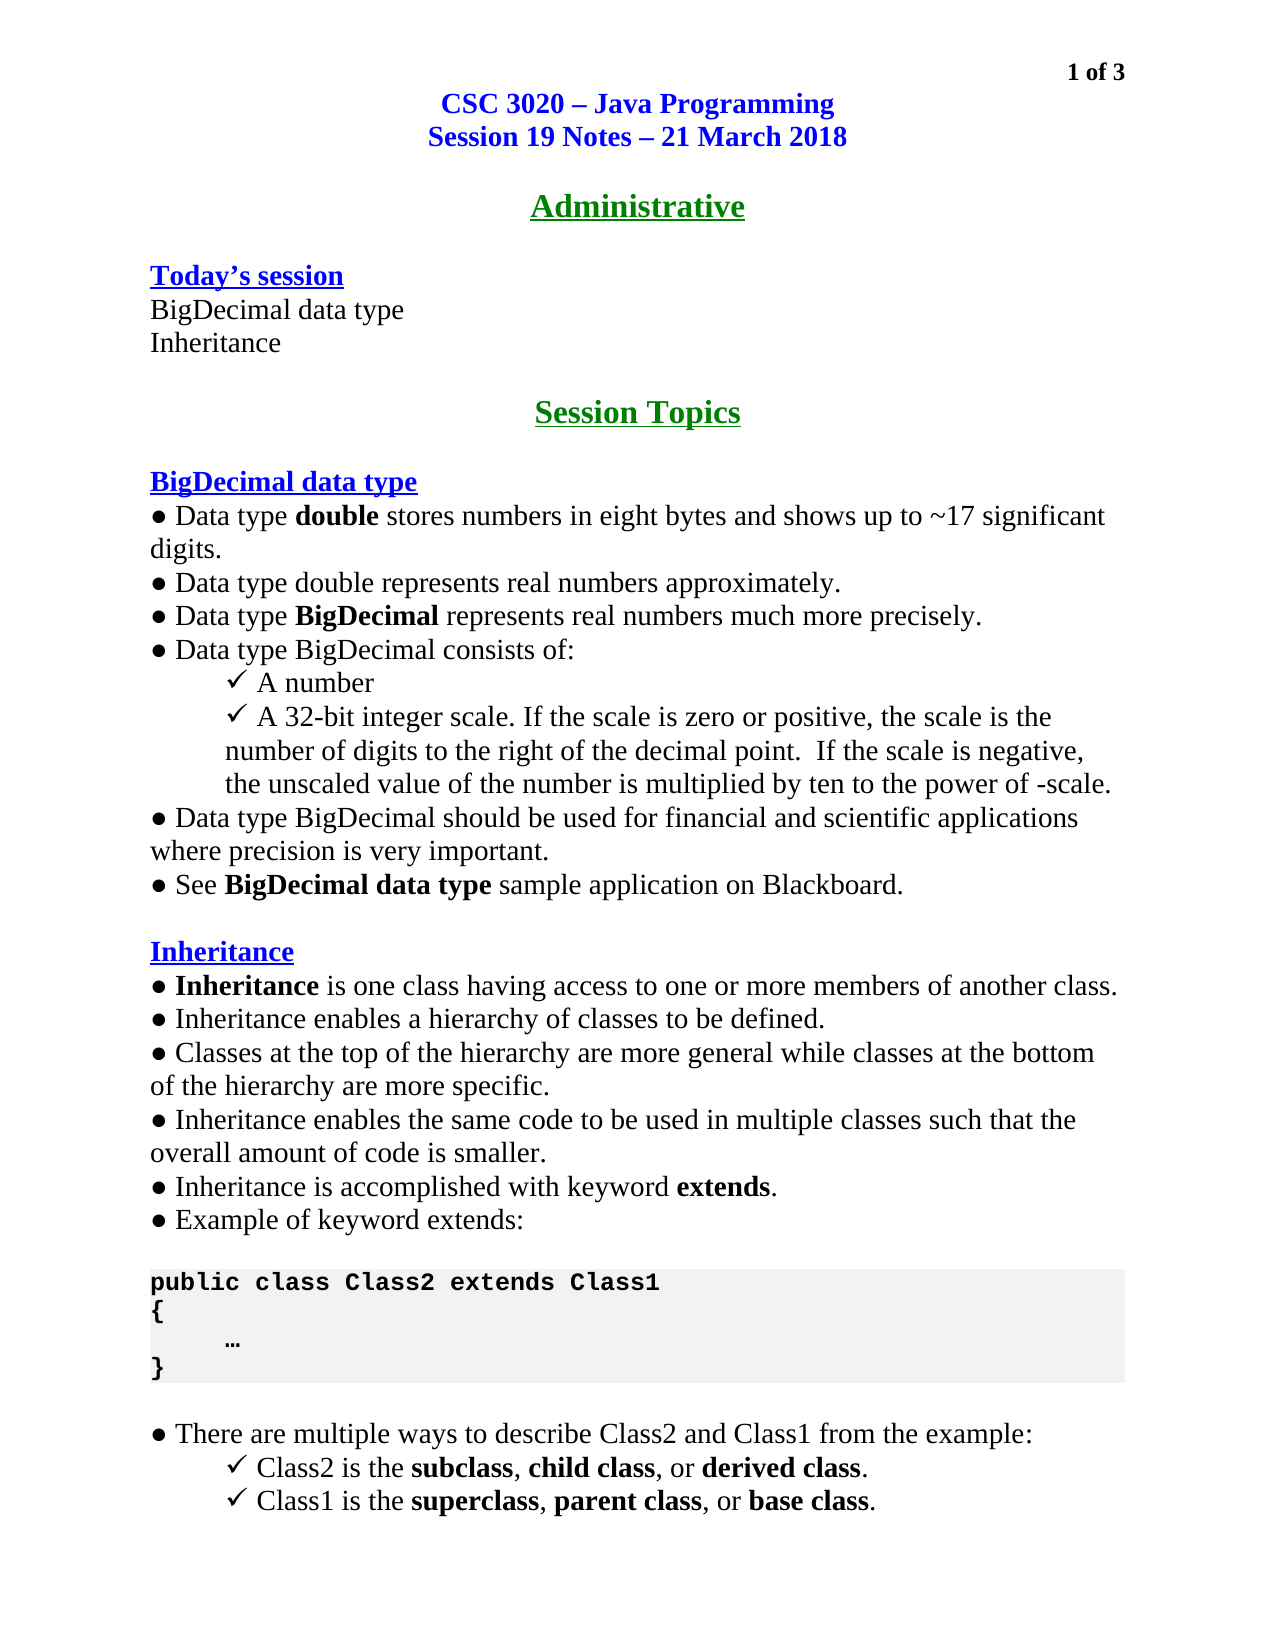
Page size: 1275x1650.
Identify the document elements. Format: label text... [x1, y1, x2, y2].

text Class2 is the subclass, child class, or derived class. [150, 1450, 1125, 1483]
text A number [150, 666, 1125, 699]
text BigDecimal data type [150, 464, 1125, 498]
text ● Inheritance enables the same code to be used in multiple classes such that the overall amount of code is smaller. [150, 1102, 1125, 1169]
text Administrative [150, 186, 1125, 225]
text ● Data type BigDecimal should be used for financial and scientific applications where precision is very important. [150, 800, 1125, 867]
text ● Data type BigDecimal represents real numbers much more precisely. [150, 598, 1125, 632]
text ● Inheritance is accomplished with keyword extends. [150, 1169, 1125, 1202]
text ● There are multiple ways to describe Class2 and Class1 from the example: [150, 1416, 1125, 1450]
text public class Class2 extends Class1 [150, 1269, 1125, 1298]
text ● Inheritance is one class having access to one or more members of another class. [150, 968, 1125, 1001]
text … [150, 1326, 1125, 1354]
text ● Data type double represents real numbers approximately. [150, 565, 1125, 598]
text ● See BigDecimal data type sample application on Blackboard. [150, 867, 1125, 901]
text ● Example of keyword extends: [150, 1202, 1125, 1236]
text { [150, 1298, 1125, 1326]
text Today’s session [150, 258, 1125, 292]
text ● Data type double stores numbers in eight bytes and shows up to ~17 significant digits. [150, 498, 1125, 565]
text ● Classes at the top of the hierarchy are more general while classes at the bottom of the hierarchy are more specific. [150, 1035, 1125, 1102]
text ● Data type BigDecimal consists of: [150, 632, 1125, 666]
text } [150, 1354, 1125, 1383]
text Session Topics [150, 392, 1125, 431]
text BigDecimal data type [150, 292, 1125, 325]
text ● Inheritance enables a hierarchy of classes to be defined. [150, 1001, 1125, 1035]
text Inheritance [150, 325, 1125, 359]
text Inheritance [150, 934, 1125, 968]
text A 32-bit integer scale. If the scale is zero or positive, the scale is the number of digits to the right of the decimal point. If the scale is negative, the unscaled value of the number is multiplied by ten to the power of -scale. [150, 699, 1125, 800]
text Class1 is the superclass, parent class, or base class. [150, 1483, 1125, 1517]
